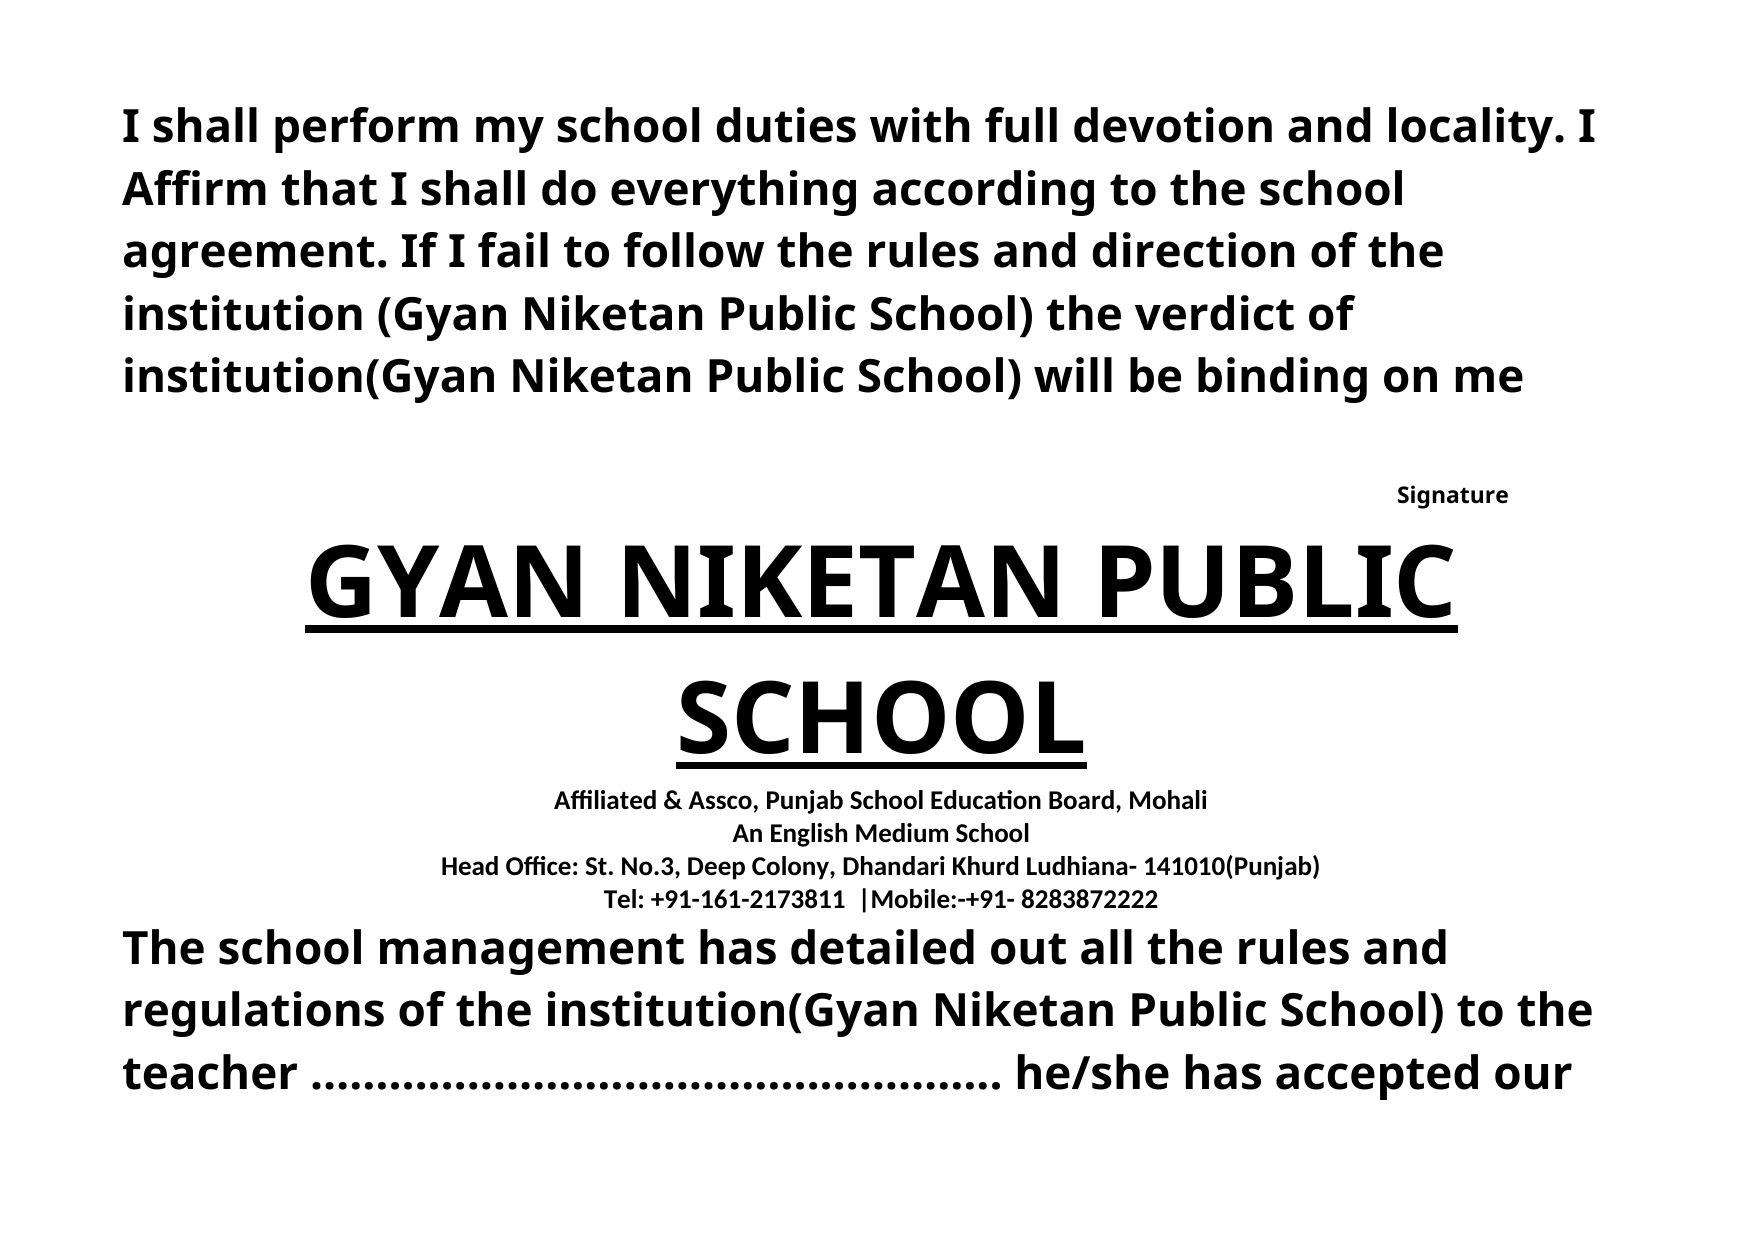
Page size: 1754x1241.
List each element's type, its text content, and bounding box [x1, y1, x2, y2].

text An English Medium School [112, 816, 1641, 849]
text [122, 915, 1641, 1102]
text Tel: +91-161-2173811 |Mobile:-+91- 8283872222 [112, 882, 1641, 915]
text Affiliated & Assco, Punjab School Education Board, Mohali [112, 783, 1641, 816]
text Head Office: St. No.3, Deep Colony, Dhandari Khurd Ludhiana- 141010(Punjab) [112, 849, 1641, 882]
text I shall perform my school duties with full devotion and locality. I Affirm that I shall do everything according to the school agreement. If I fail to follow the rules and direction of the institution (Gyan Niketan Public School) the verdict of institution(Gyan Niketan Public School) will be binding on me [122, 94, 1641, 406]
text Signature [1322, 479, 1641, 511]
text GYAN NIKETAN PUBLIC SCHOOL [122, 511, 1641, 783]
